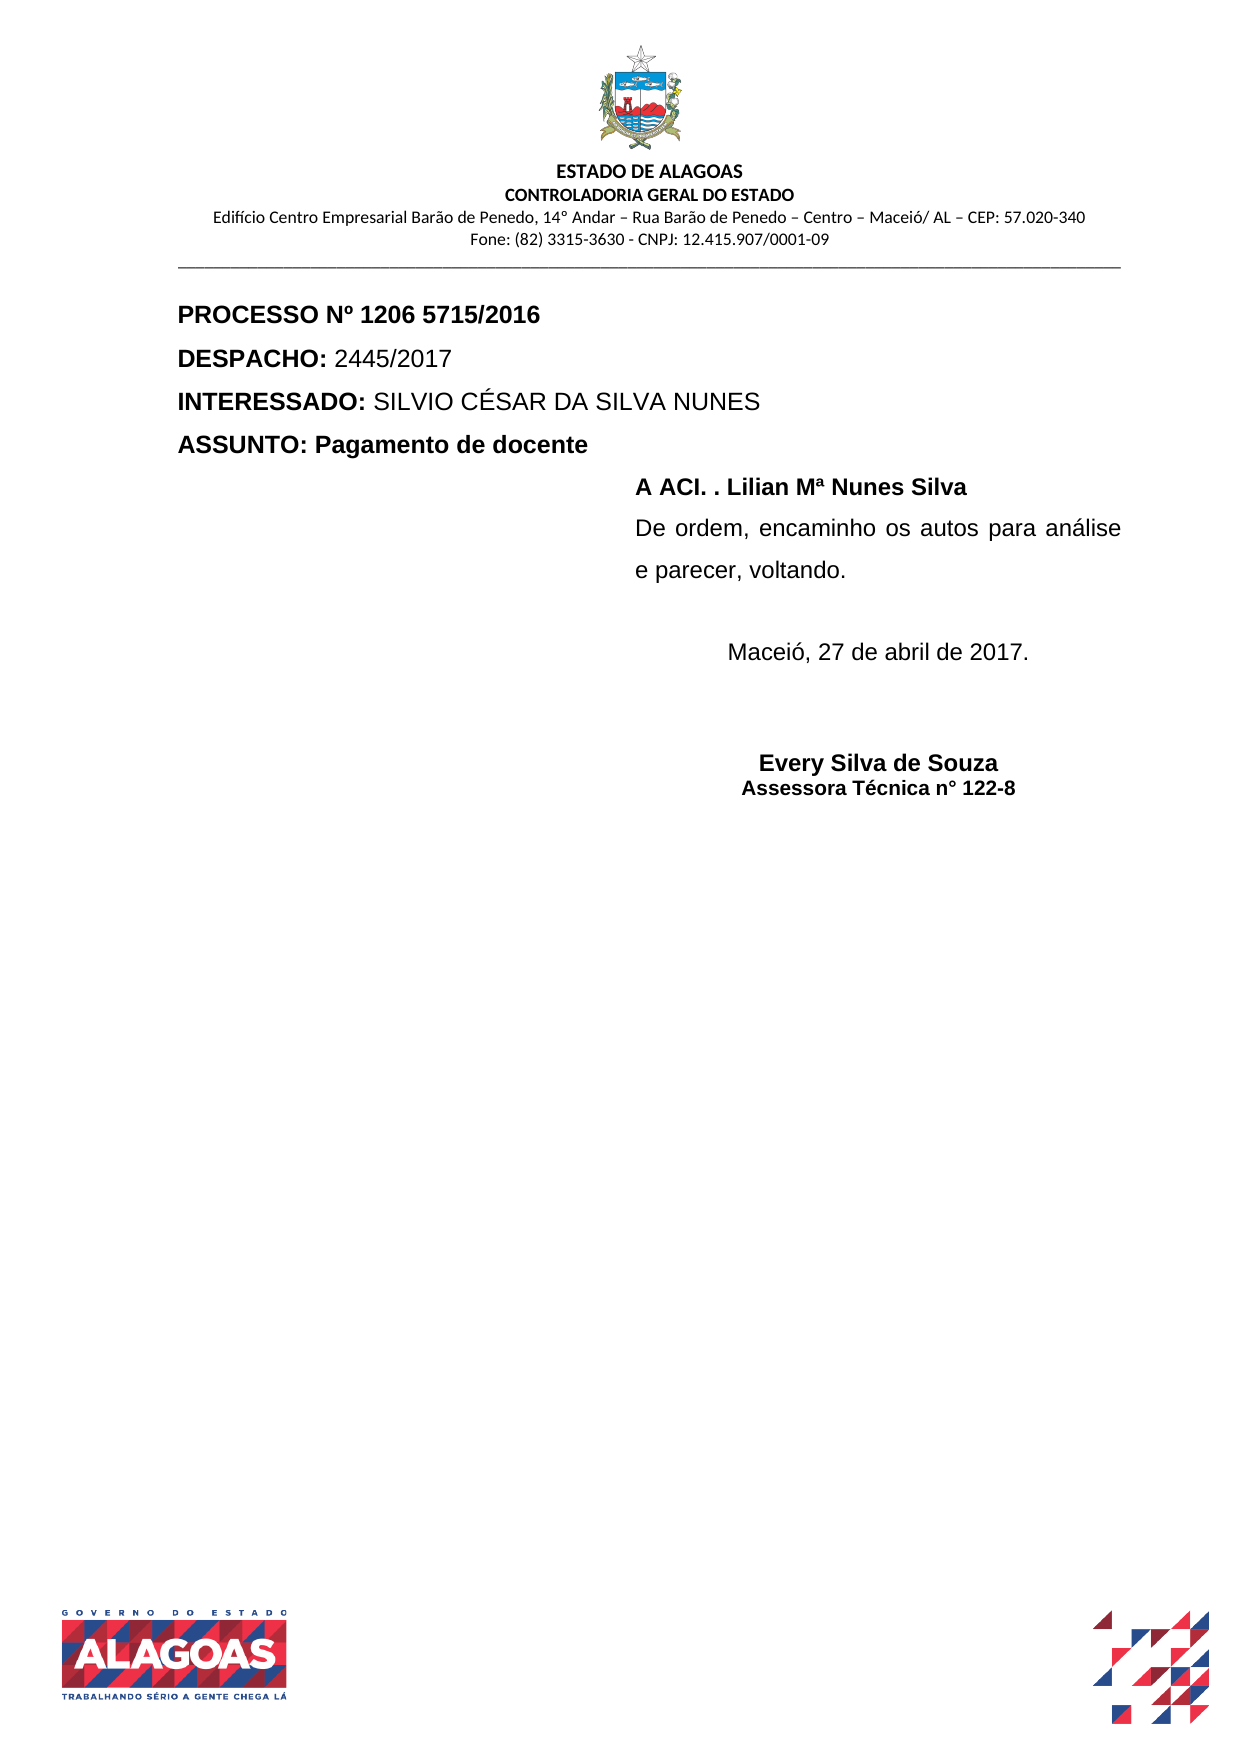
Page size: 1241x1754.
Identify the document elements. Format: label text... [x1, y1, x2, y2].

picture [598, 45, 682, 150]
text INTERESSADO: SILVIO CÉSAR DA SILVA NUNES [177, 387, 1122, 415]
text Every Silva de Souza [635, 749, 1122, 776]
text PROCESSO Nº 1206 5715/2016 [177, 300, 1122, 329]
picture [1092, 1610, 1209, 1724]
picture [61, 1610, 287, 1700]
text A ACI. . Lilian Mª Nunes Silva [635, 473, 1122, 501]
text ASSUNTO: Pagamento de docente [177, 430, 1122, 458]
text Maceió, 27 de abril de 2017. [635, 638, 1122, 666]
text De ordem, encaminho os autos para análise e parecer, voltando. [635, 514, 1122, 583]
text Assessora Técnica n° 122-8 [635, 776, 1122, 800]
text DESPACHO: 2445/2017 [177, 343, 1122, 372]
